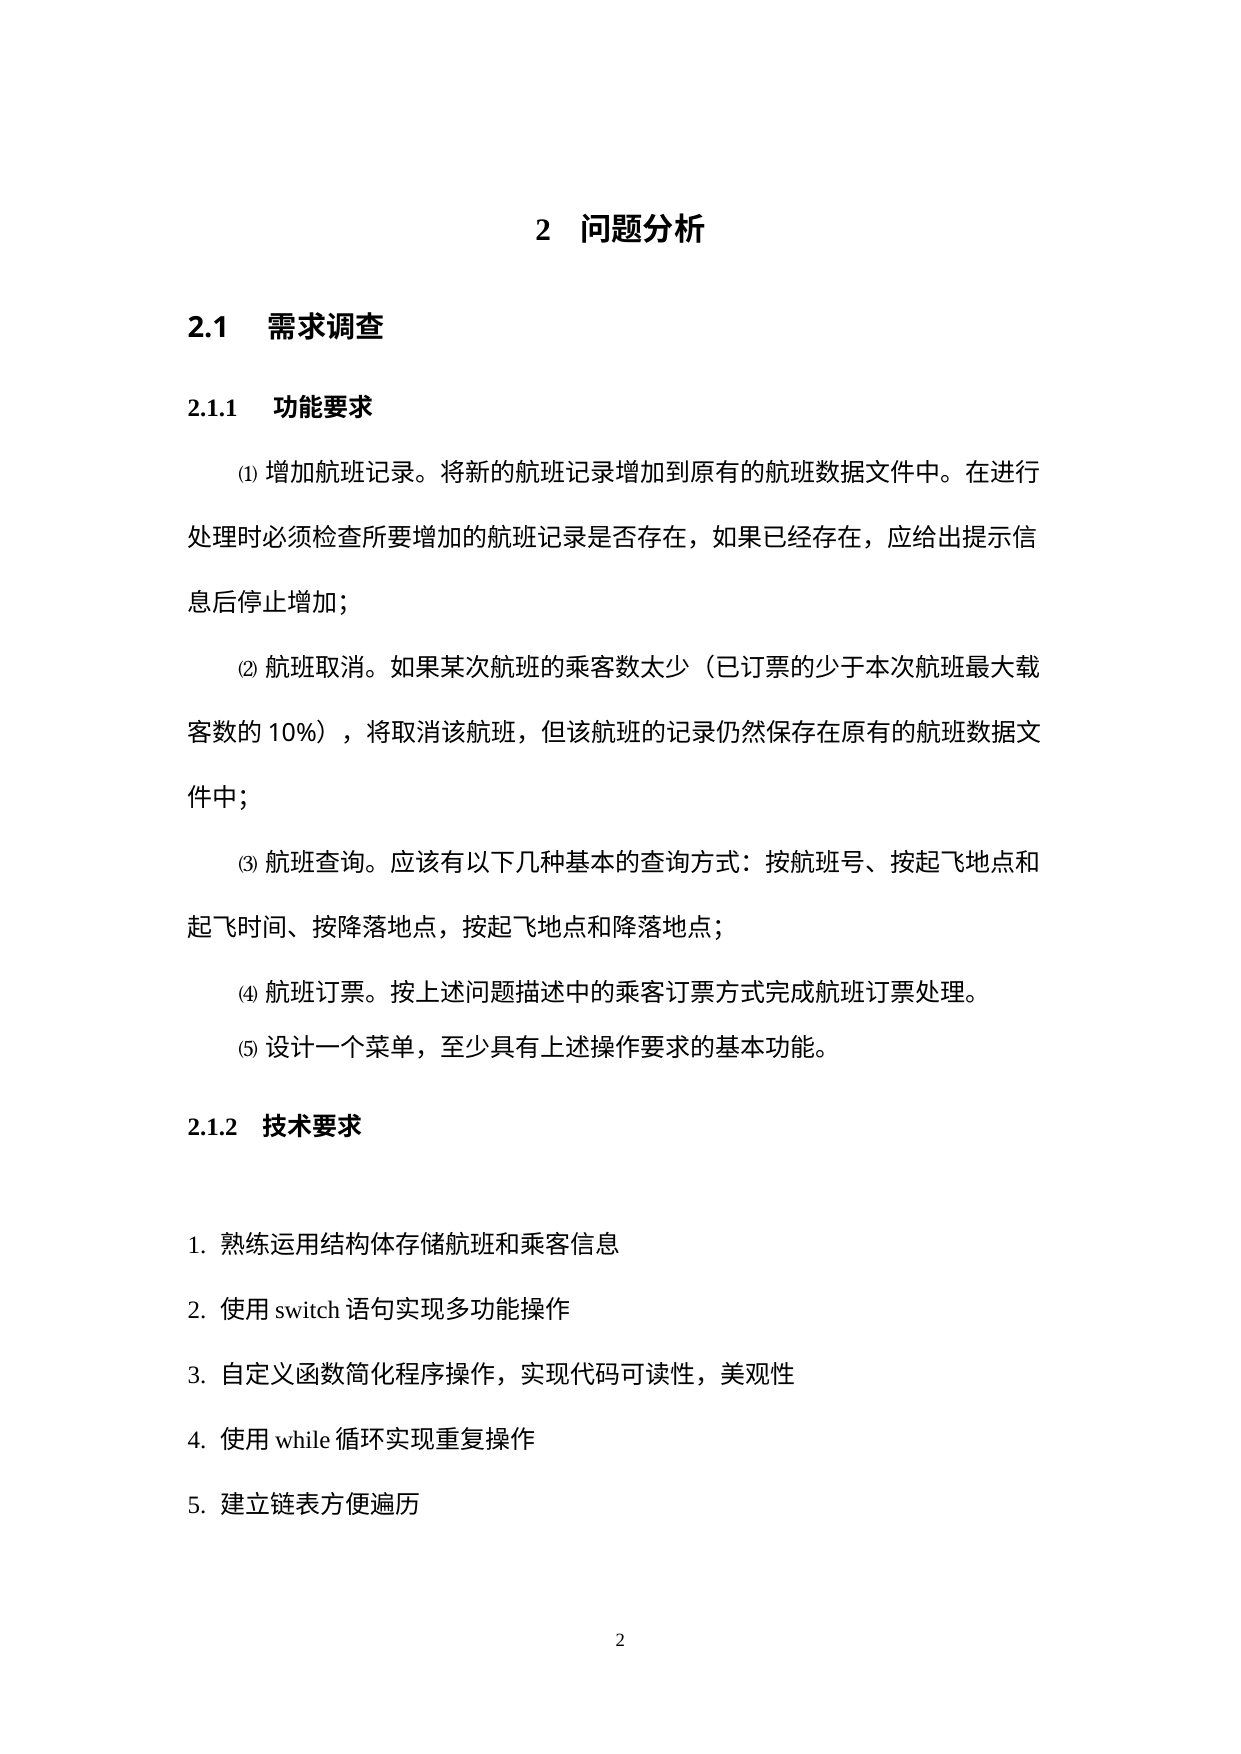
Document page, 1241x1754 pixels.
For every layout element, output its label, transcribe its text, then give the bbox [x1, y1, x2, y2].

subtitle 问题分析 [187, 194, 1053, 259]
list 自定义函数简化程序操作，实现代码可读性，美观性 [187, 1341, 1053, 1406]
subtitle 需求调查 [187, 292, 1053, 357]
subtitle 技术要求 [187, 1092, 1053, 1157]
text ⑷ 航班订票。按上述问题描述中的乘客订票方式完成航班订票处理。 [187, 958, 1053, 1023]
text ⑶ 航班查询。应该有以下几种基本的查询方式：按航班号、按起飞地点和起飞时间、按降落地点，按起飞地点和降落地点； [187, 828, 1053, 958]
text ⑸ 设计一个菜单，至少具有上述操作要求的基本功能。 [187, 1023, 1053, 1065]
text ⑴ 增加航班记录。将新的航班记录增加到原有的航班数据文件中。在进行处理时必须检查所要增加的航班记录是否存在，如果已经存在，应给出提示信息后停止增加； [187, 438, 1053, 633]
text ⑵ 航班取消。如果某次航班的乘客数太少（已订票的少于本次航班最大载客数的10%），将取消该航班，但该航班的记录仍然保存在原有的航班数据文件中； [187, 633, 1053, 828]
list 使用switch语句实现多功能操作 [187, 1276, 1053, 1341]
list 建立链表方便遍历 [187, 1471, 1053, 1536]
list 熟练运用结构体存储航班和乘客信息 [187, 1211, 1053, 1276]
subtitle 功能要求 [187, 373, 1053, 438]
list 使用while循环实现重复操作 [187, 1406, 1053, 1471]
